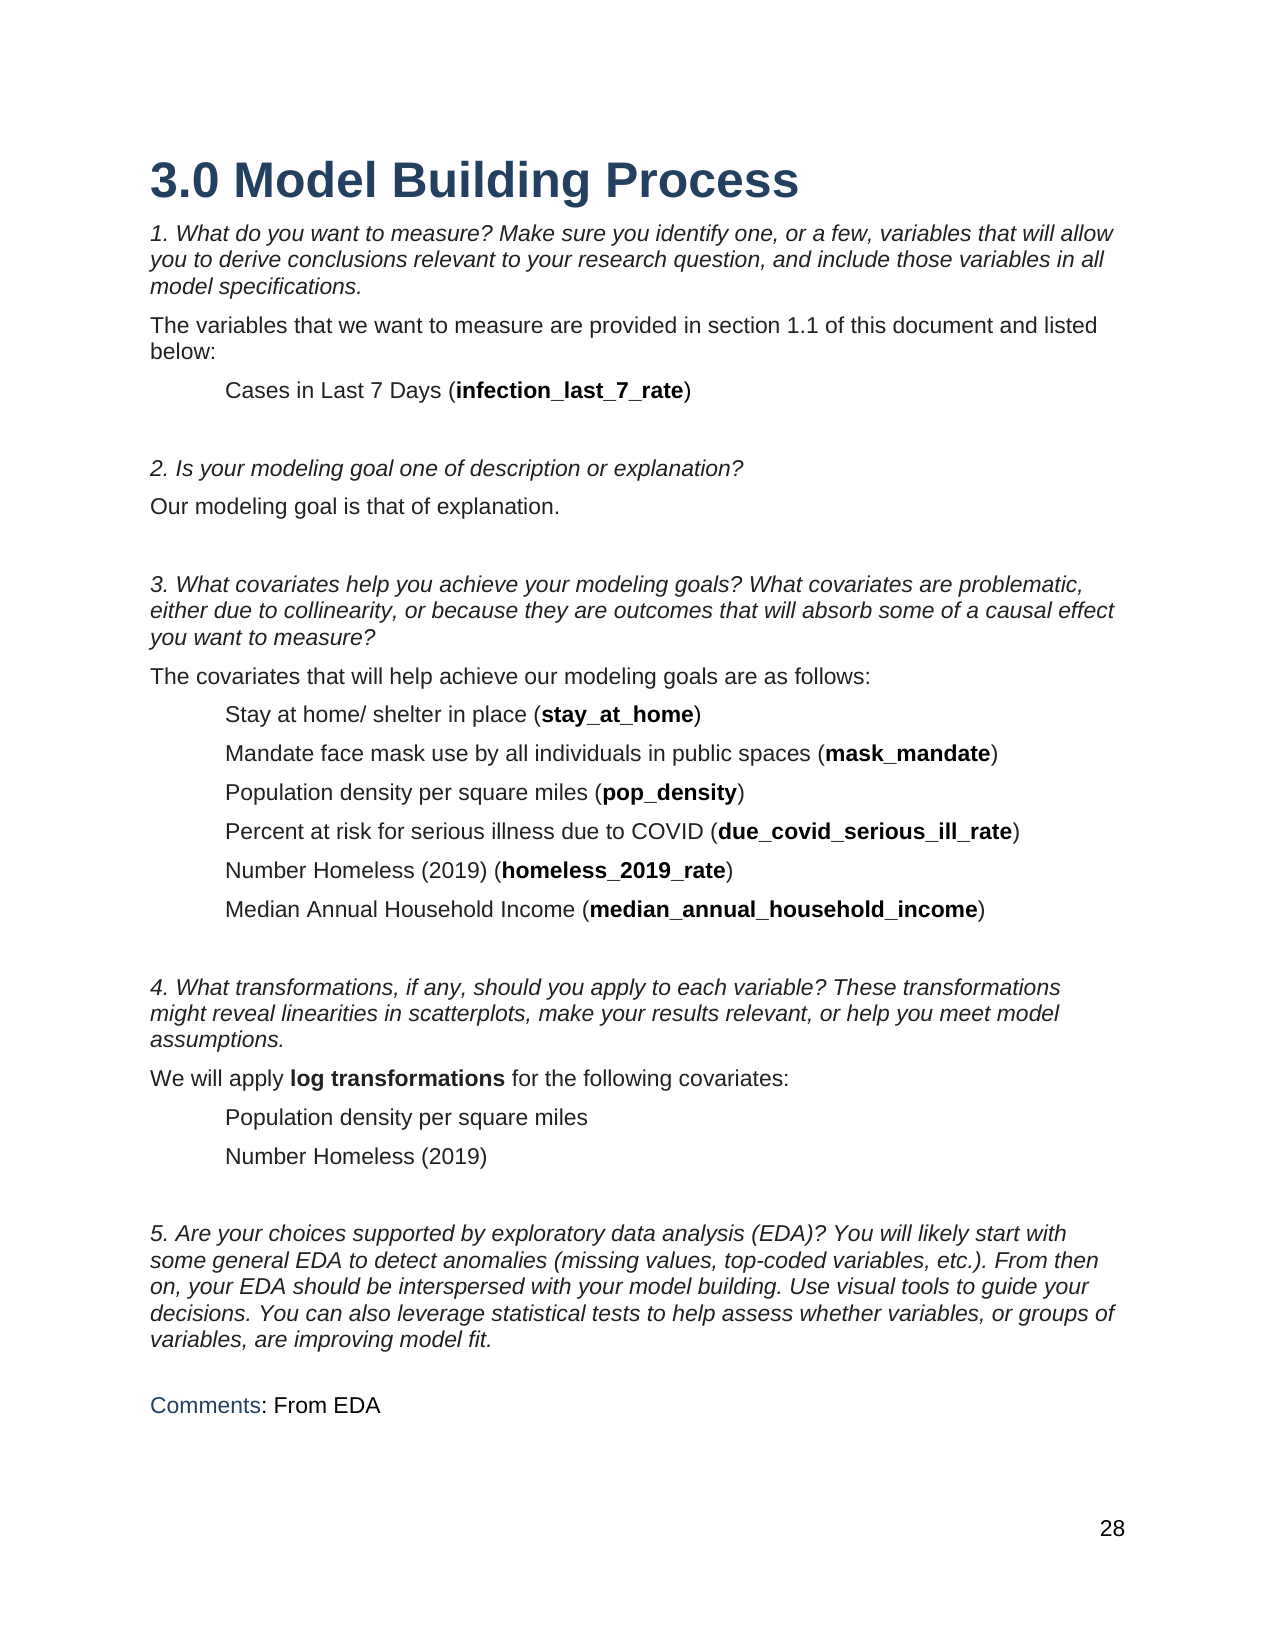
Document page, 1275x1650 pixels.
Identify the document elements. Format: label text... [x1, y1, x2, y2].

text 5. Are your choices supported by exploratory data analysis (EDA)? You will likely start with some general EDA to detect anomalies (missing values, top-coded variables, etc.). From then on, your EDA should be interspersed with your model building. Use visual tools to guide your decisions. You can also leverage statistical tests to help assess whether variables, or groups of variables, are improving model fit. [150, 1220, 1125, 1352]
text 3. What covariates help you achieve your modeling goals? What covariates are problematic, either due to collinearity, or because they are outcomes that will absorb some of a causal effect you want to measure? [150, 571, 1125, 650]
text Population density per square miles (pop_density) [225, 779, 1125, 806]
text Percent at risk for serious illness due to COVID (due_covid_serious_ill_rate) [225, 818, 1125, 844]
text 4. What transformations, if any, should you apply to each variable? These transformations might reveal linearities in scatterplots, make your results relevant, or help you meet model assumptions. [150, 973, 1125, 1052]
text Number Homeless (2019) [225, 1143, 1125, 1169]
text The variables that we want to measure are provided in section 1.1 of this document and listed below: [150, 312, 1125, 364]
text The covariates that will help achieve our modeling goals are as follows: [150, 663, 1125, 689]
subtitle 3.0 Model Building Process [150, 150, 1125, 207]
text Median Annual Household Income (median_annual_household_income) [225, 896, 1125, 922]
text Cases in Last 7 Days (infection_last_7_rate) [225, 377, 1125, 403]
text Our modeling goal is that of explanation. [150, 493, 1125, 520]
text Number Homeless (2019) (homeless_2019_rate) [225, 857, 1125, 883]
text Population density per square miles [225, 1104, 1125, 1130]
text Stay at home/ shelter in place (stay_at_home) [225, 701, 1125, 728]
text 1. What do you want to measure? Make sure you identify one, or a few, variables that will allow you to derive conclusions relevant to your research question, and include those variables in all model specifications. [150, 220, 1125, 299]
text Comments: From EDA [150, 1392, 1125, 1418]
text We will apply log transformations for the following covariates: [150, 1065, 1125, 1091]
text 2. Is your modeling goal one of description or explanation? [150, 454, 1125, 481]
text Mandate face mask use by all individuals in public spaces (mask_mandate) [225, 740, 1125, 767]
